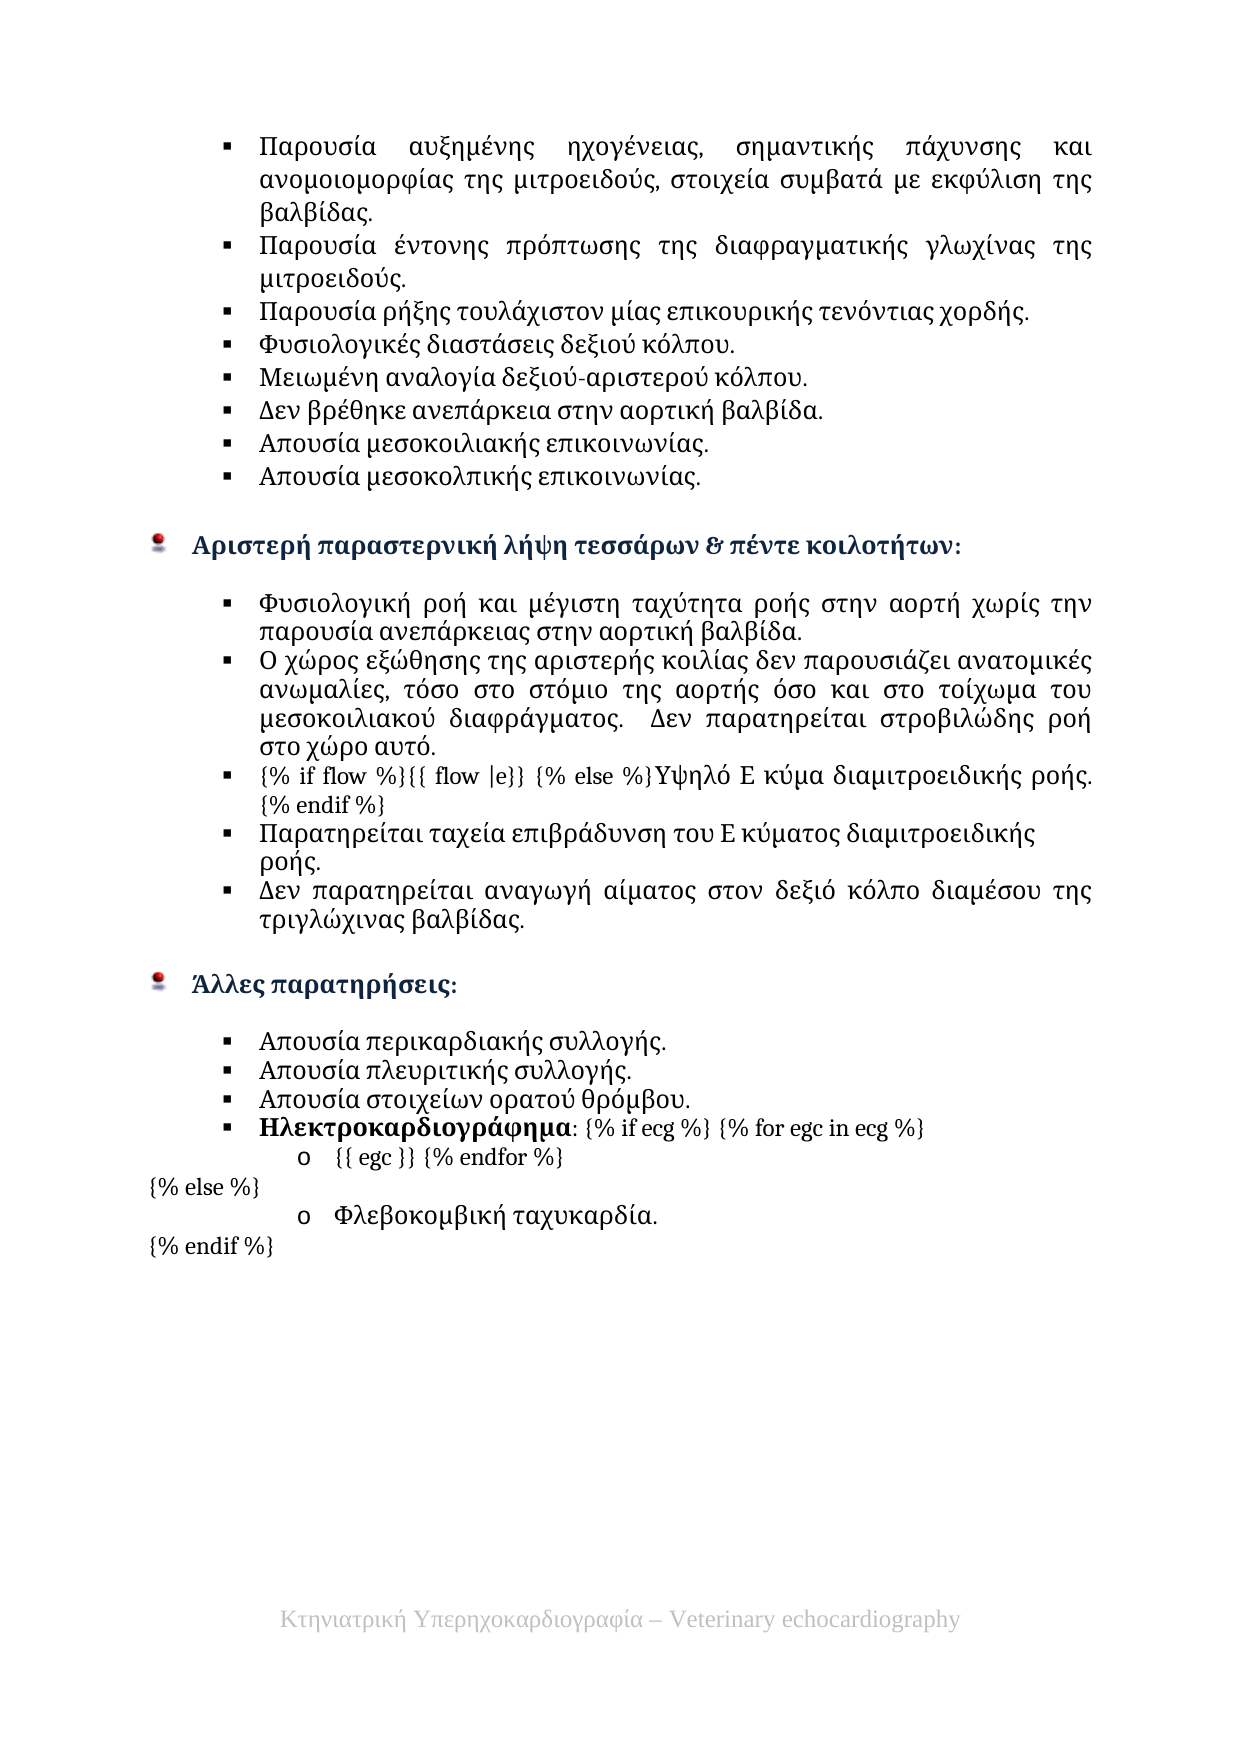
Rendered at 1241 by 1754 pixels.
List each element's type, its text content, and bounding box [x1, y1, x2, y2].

list Απουσία μεσοκοιλιακής επικοινωνίας. [221, 430, 1092, 459]
list {{ egc }} {% endfor %} [296, 1143, 1092, 1173]
list Απουσία περικαρδιακής συλλογής. [221, 1028, 1092, 1057]
picture [147, 525, 170, 555]
list Φλεβοκομβική ταχυκαρδία. [296, 1202, 1092, 1232]
list Απουσία στοιχείων ορατού θρόμβου. [221, 1086, 1092, 1114]
text {% else %} [148, 1173, 1092, 1202]
picture [147, 963, 170, 993]
list Φυσιολογική ροή και μέγιστη ταχύτητα ροής στην αορτή χωρίς την παρουσία ανεπάρκειας στην αορτική βαλβίδα. [221, 589, 1092, 647]
list Απουσία μεσοκολπικής επικοινωνίας. [221, 463, 1092, 492]
list Παρουσία αυξημένης ηχογένειας, σημαντικής πάχυνσης και ανομοιομορφίας της μιτροειδούς, στοιχεία συμβατά με εκφύλιση της βαλβίδας. [221, 133, 1092, 228]
list Παρατηρείται ταχεία επιβράδυνση του Ε κύματος διαμιτροειδικής ροής. [221, 819, 1092, 877]
list {% if flow %}{{ flow |e}} {% else %}Υψηλό Ε κύμα διαμιτροειδικής ροής. {% endif %} [221, 762, 1092, 819]
list Απουσία πλευριτικής συλλογής. [221, 1057, 1092, 1086]
text Αριστερή παραστερνική λήψη τεσσάρων & πέντε κοιλοτήτων: [148, 525, 1092, 561]
list Ηλεκτροκαρδιογράφημα: {% if ecg %} {% for egc in ecg %} [221, 1114, 1092, 1143]
list Δεν παρατηρείται αναγωγή αίματος στον δεξιό κόλπο διαμέσου της τριγλώχινας βαλβίδας. [221, 877, 1092, 934]
list Παρουσία έντονης πρόπτωσης της διαφραγματικής γλωχίνας της μιτροειδούς. [221, 232, 1092, 294]
text {% endif %} [148, 1232, 1092, 1261]
list Δεν βρέθηκε ανεπάρκεια στην αορτική βαλβίδα. [221, 397, 1092, 426]
list Φυσιολογικές διαστάσεις δεξιού κόλπου. [221, 331, 1092, 360]
list Παρουσία ρήξης τουλάχιστον μίας επικουρικής τενόντιας χορδής. [221, 298, 1092, 327]
text Άλλες παρατηρήσεις: [148, 963, 1092, 999]
list Ο χώρος εξώθησης της αριστερής κοιλίας δεν παρουσιάζει ανατομικές ανωμαλίες, τόσο στο στόμιο της αορτής όσο και στο τοίχωμα του μεσοκοιλιακού διαφράγματος. Δεν παρατηρείται στροβιλώδης ροή στο χώρο αυτό. [221, 647, 1092, 762]
list Μειωμένη αναλογία δεξιού-αριστερού κόλπου. [221, 364, 1092, 393]
